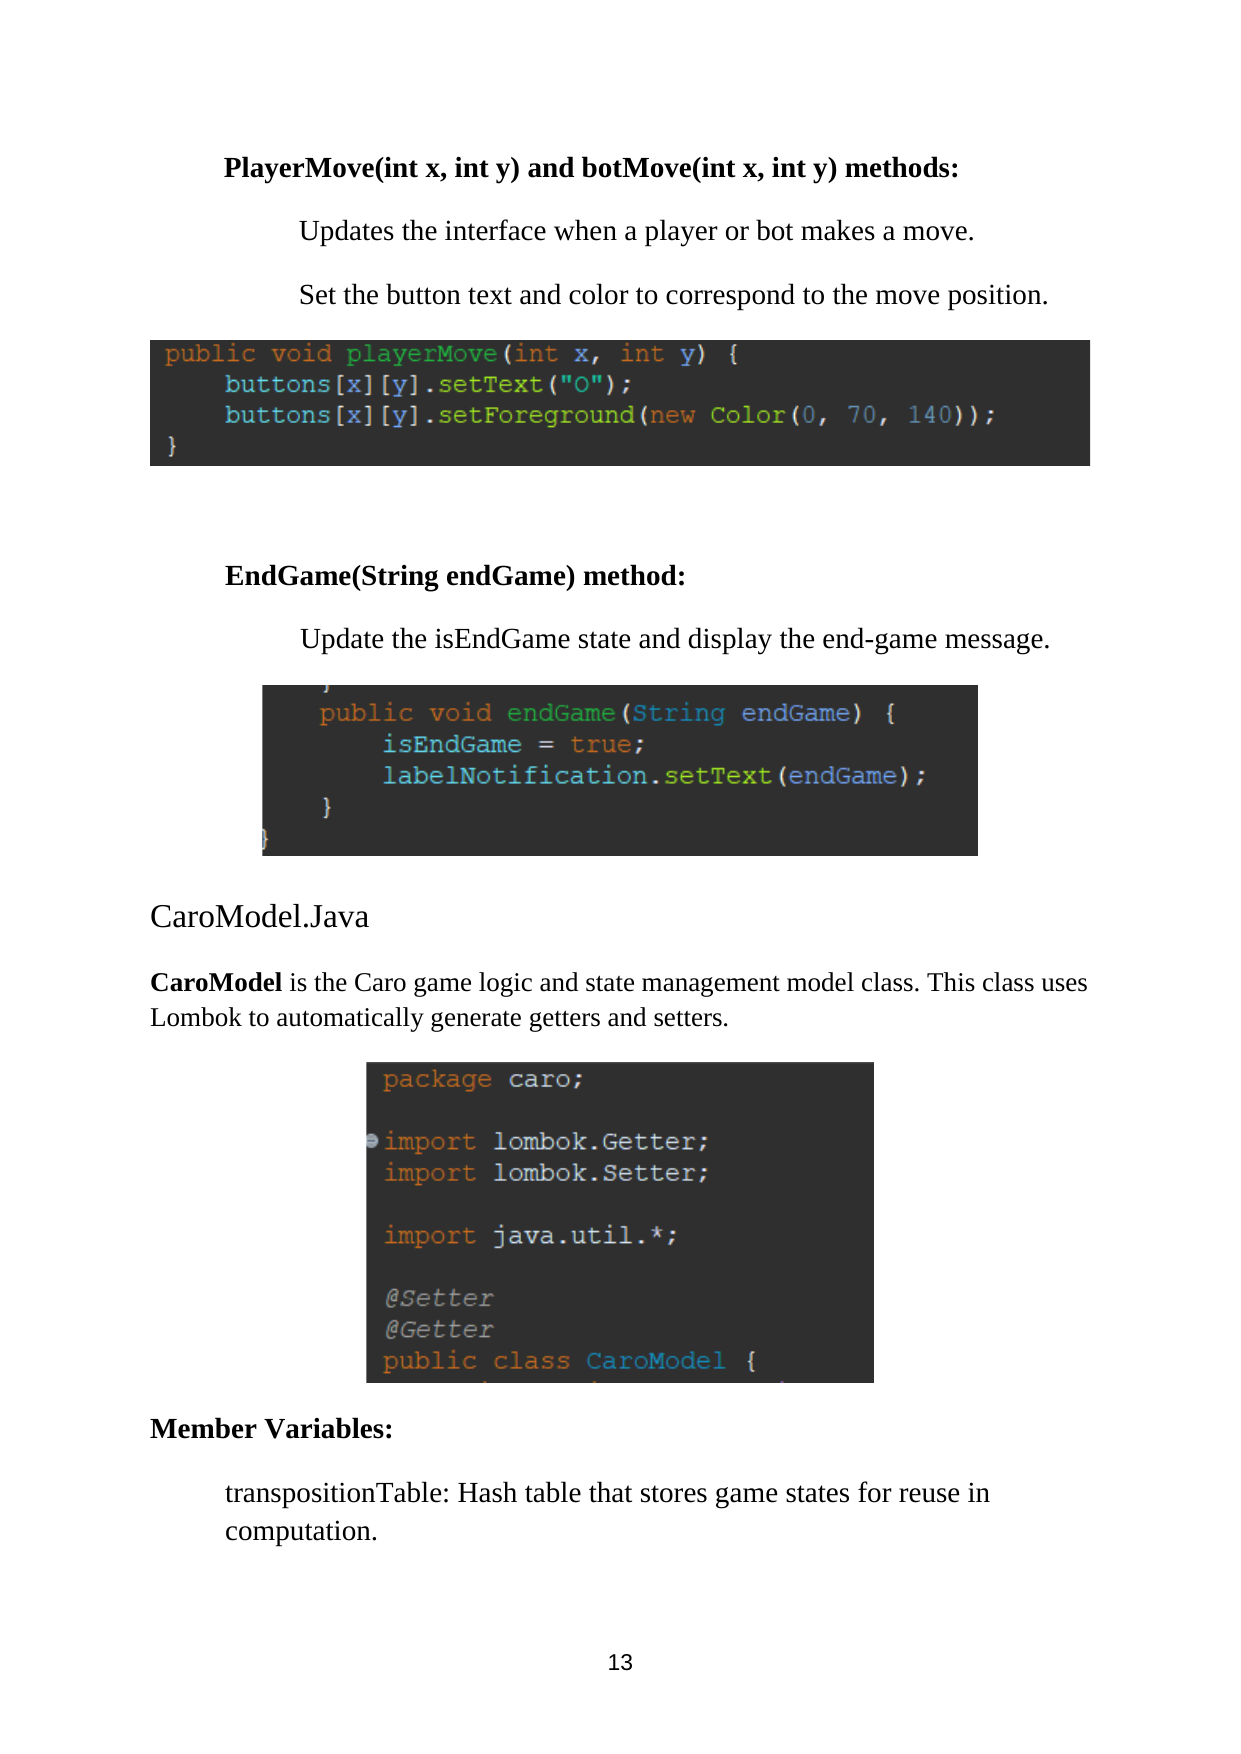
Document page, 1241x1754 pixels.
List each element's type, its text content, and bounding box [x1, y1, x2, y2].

text Set the button text and color to correspond to the move position. [299, 277, 1090, 311]
picture [262, 685, 978, 856]
text Update the isEndGame state and display the end-game message. [298, 622, 1090, 655]
text Updates the interface when a player or bot makes a move. [299, 213, 1090, 247]
subtitle CaroModel.Java [150, 897, 1090, 935]
picture [366, 1062, 874, 1383]
text transpositionTable: Hash table that stores game states for reuse in computation. [225, 1475, 1090, 1547]
text CaroModel is the Caro game logic and state management model class. This class uses Lombok to automatically generate getters and setters. [150, 966, 1090, 1033]
text EndGame(String endGame) method: [225, 558, 1090, 592]
text PlayerMove(int x, int y) and botMove(int x, int y) methods: [224, 150, 1090, 183]
picture [150, 340, 1091, 466]
text Member Variables: [150, 1411, 1090, 1445]
